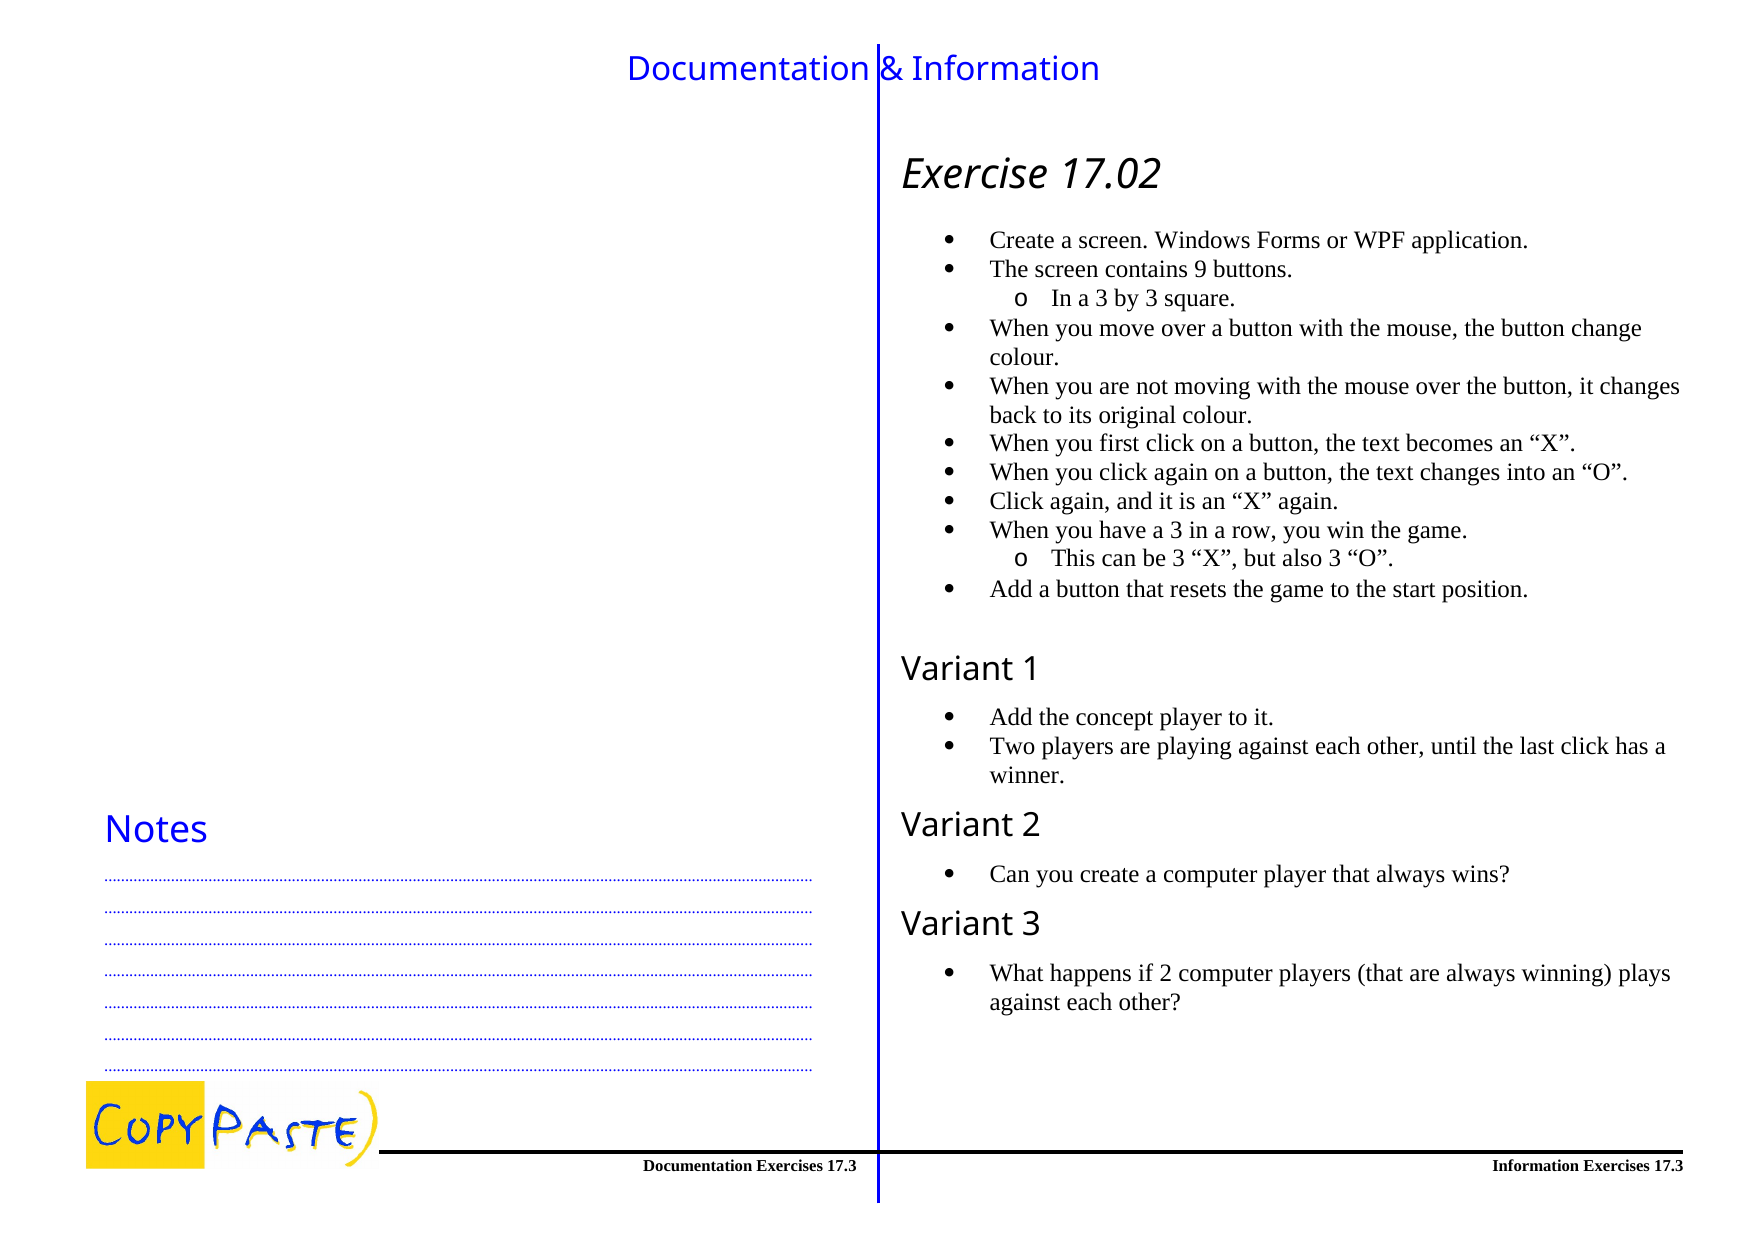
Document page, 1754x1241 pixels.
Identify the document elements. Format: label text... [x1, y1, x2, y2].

subtitle Variant 1 [901, 644, 1683, 690]
subtitle Variant 3 [901, 900, 1683, 946]
text What happens if 2 computer players (that are always winning) plays against each other? [945, 958, 1683, 1016]
subtitle Variant 2 [901, 801, 1683, 846]
text Add a button that resets the game to the start position. [945, 574, 1683, 603]
text Create a screen. Windows Forms or WPF application. [945, 225, 1683, 254]
text When you move over a button with the mouse, the button change colour. [945, 313, 1683, 371]
subtitle Exercise 17.02 [901, 143, 1683, 200]
text The screen contains 9 buttons. [945, 254, 1683, 283]
picture [85, 1081, 379, 1169]
text Two players are playing against each other, until the last click has a winner. [945, 731, 1683, 788]
list This can be 3 “X”, but also 3 “O”. [1013, 543, 1683, 574]
text When you have a 3 in a row, you win the game. [945, 515, 1683, 543]
text When you click again on a button, the text changes into an “O”. [945, 457, 1683, 486]
text Can you create a computer player that always wins? [945, 859, 1683, 888]
text Add the concept player to it. [945, 702, 1683, 731]
text When you first click on a button, the text becomes an “X”. [945, 428, 1683, 457]
text When you are not moving with the mouse over the button, it changes back to its original colour. [945, 371, 1683, 428]
text Click again, and it is an “X” again. [945, 486, 1683, 515]
list In a 3 by 3 square. [1013, 283, 1683, 313]
